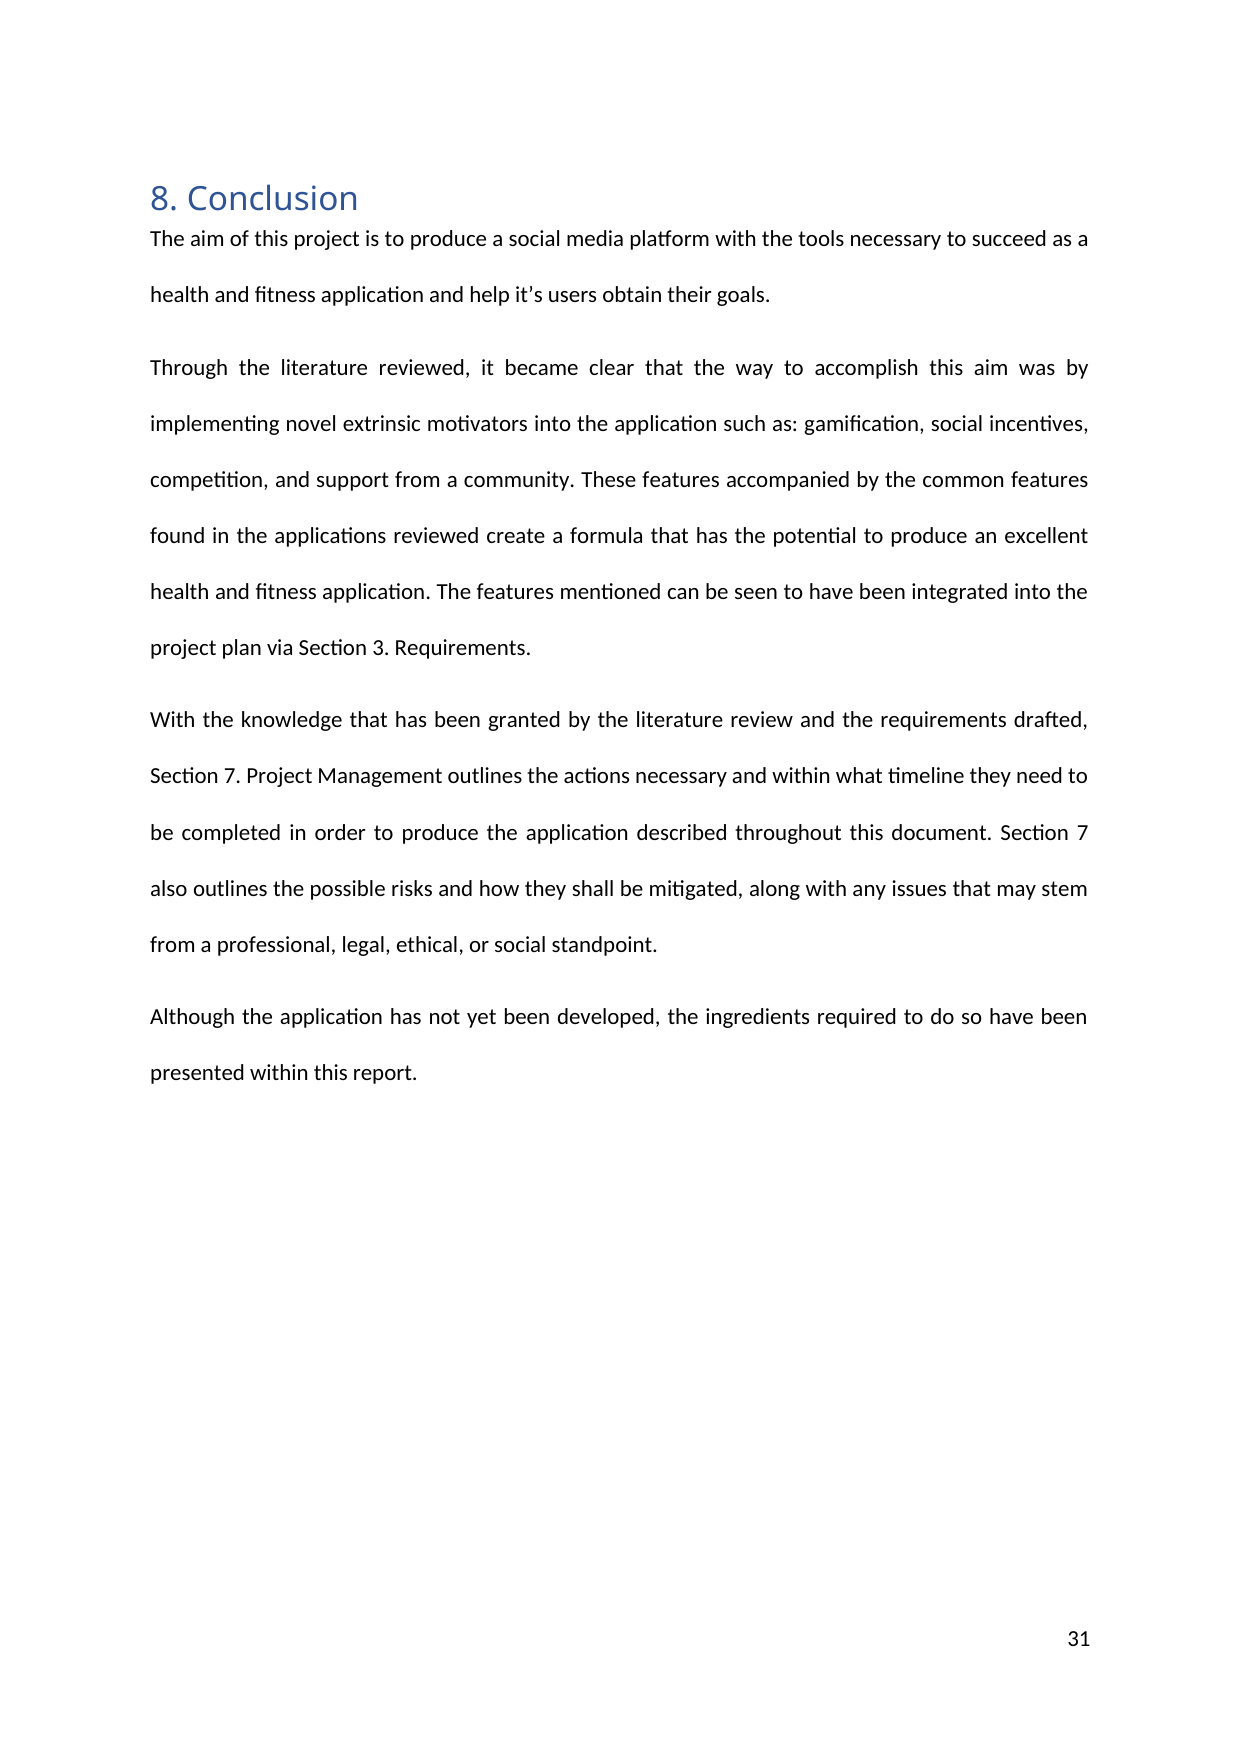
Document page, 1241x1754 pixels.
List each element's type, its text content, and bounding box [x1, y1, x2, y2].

text Through the literature reviewed, it became clear that the way to accomplish this aim was by implementing novel extrinsic motivators into the application such as: gamification, social incentives, competition, and support from a community. These features accompanied by the common features found in the applications reviewed create a formula that has the potential to produce an excellent health and fitness application. The features mentioned can be seen to have been integrated into the project plan via Section 3. Requirements. [150, 353, 1090, 661]
subtitle 8. Conclusion [150, 175, 1090, 220]
text With the knowledge that has been granted by the literature review and the requirements drafted, Section 7. Project Management outlines the actions necessary and within what timeline they need to be completed in order to produce the application described throughout this document. Section 7 also outlines the possible risks and how they shall be mitigated, along with any issues that may stem from a professional, legal, ethical, or social standpoint. [150, 706, 1090, 958]
text The aim of this project is to produce a social media platform with the tools necessary to succeed as a health and fitness application and help it’s users obtain their goals. [150, 224, 1090, 308]
text Although the application has not yet been developed, the ingredients required to do so have been presented within this report. [150, 1002, 1090, 1087]
